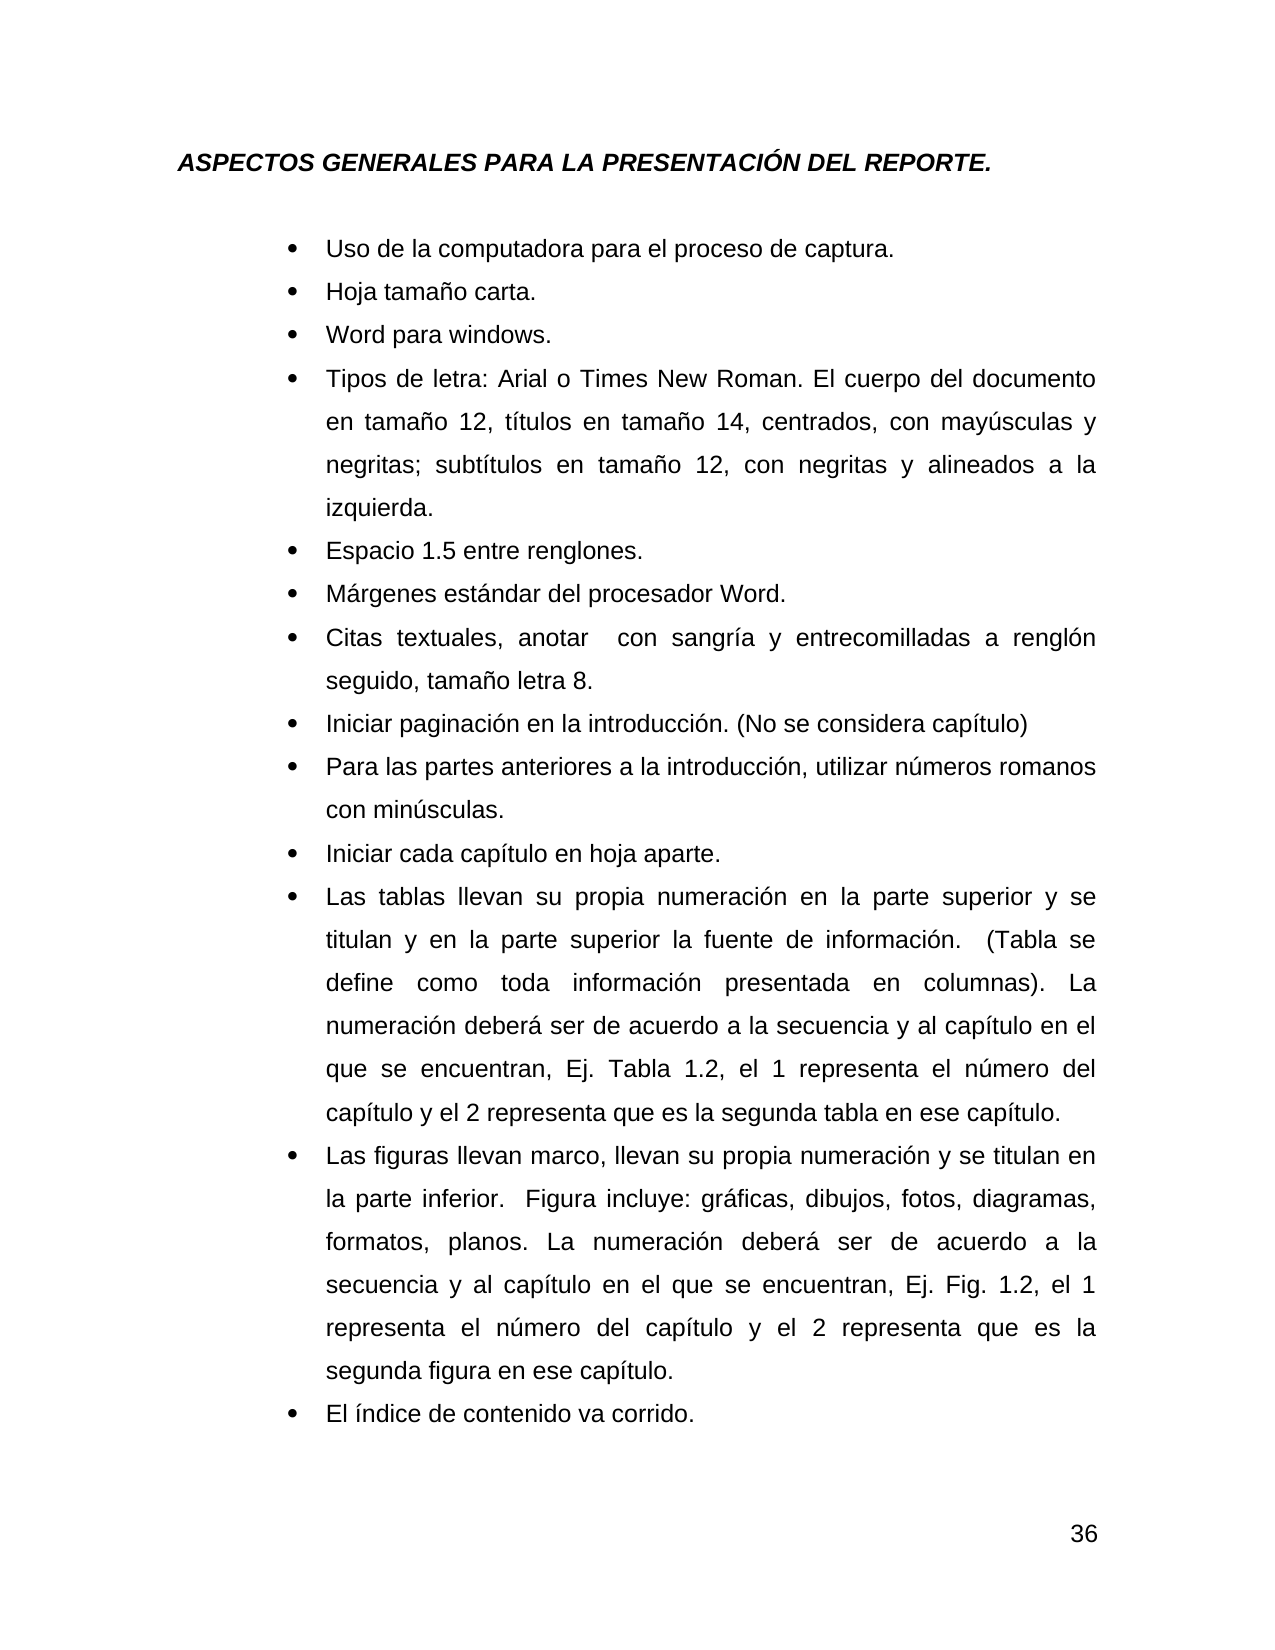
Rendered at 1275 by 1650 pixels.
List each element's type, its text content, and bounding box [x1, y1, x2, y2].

list Las tablas llevan su propia numeración en la parte superior y se titulan y en la parte superior la fuente de información. (Tabla se define como toda información presentada en columnas). La numeración deberá ser de acuerdo a la secuencia y al capítulo en el que se encuentran, Ej. Tabla 1.2, el 1 representa el número del capítulo y el 2 representa que es la segunda tabla en ese capítulo. [288, 882, 1098, 1126]
list Espacio 1.5 entre renglones. [288, 536, 1098, 565]
list Iniciar paginación en la introducción. (No se considera capítulo) [288, 709, 1098, 738]
list Para las partes anteriores a la introducción, utilizar números romanos con minúsculas. [288, 752, 1098, 824]
list Márgenes estándar del procesador Word. [288, 579, 1098, 608]
list Word para windows. [288, 320, 1098, 349]
list Iniciar cada capítulo en hoja aparte. [288, 838, 1098, 867]
list Las figuras llevan marco, llevan su propia numeración y se titulan en la parte inferior. Figura incluye: gráficas, dibujos, fotos, diagramas, formatos, planos. La numeración deberá ser de acuerdo a la secuencia y al capítulo en el que se encuentran, Ej. Fig. 1.2, el 1 representa el número del capítulo y el 2 representa que es la segunda figura en ese capítulo. [288, 1141, 1098, 1385]
list Citas textuales, anotar con sangría y entrecomilladas a renglón seguido, tamaño letra 8. [288, 623, 1098, 694]
list El índice de contenido va corrido. [288, 1399, 1098, 1428]
list Hoja tamaño carta. [288, 277, 1098, 306]
text ASPECTOS GENERALES PARA LA PRESENTACIÓN DEL REPORTE. [177, 148, 1098, 176]
list Tipos de letra: Arial o Times New Roman. El cuerpo del documento en tamaño 12, títulos en tamaño 14, centrados, con mayúsculas y negritas; subtítulos en tamaño 12, con negritas y alineados a la izquierda. [288, 363, 1098, 522]
list Uso de la computadora para el proceso de captura. [288, 234, 1098, 263]
